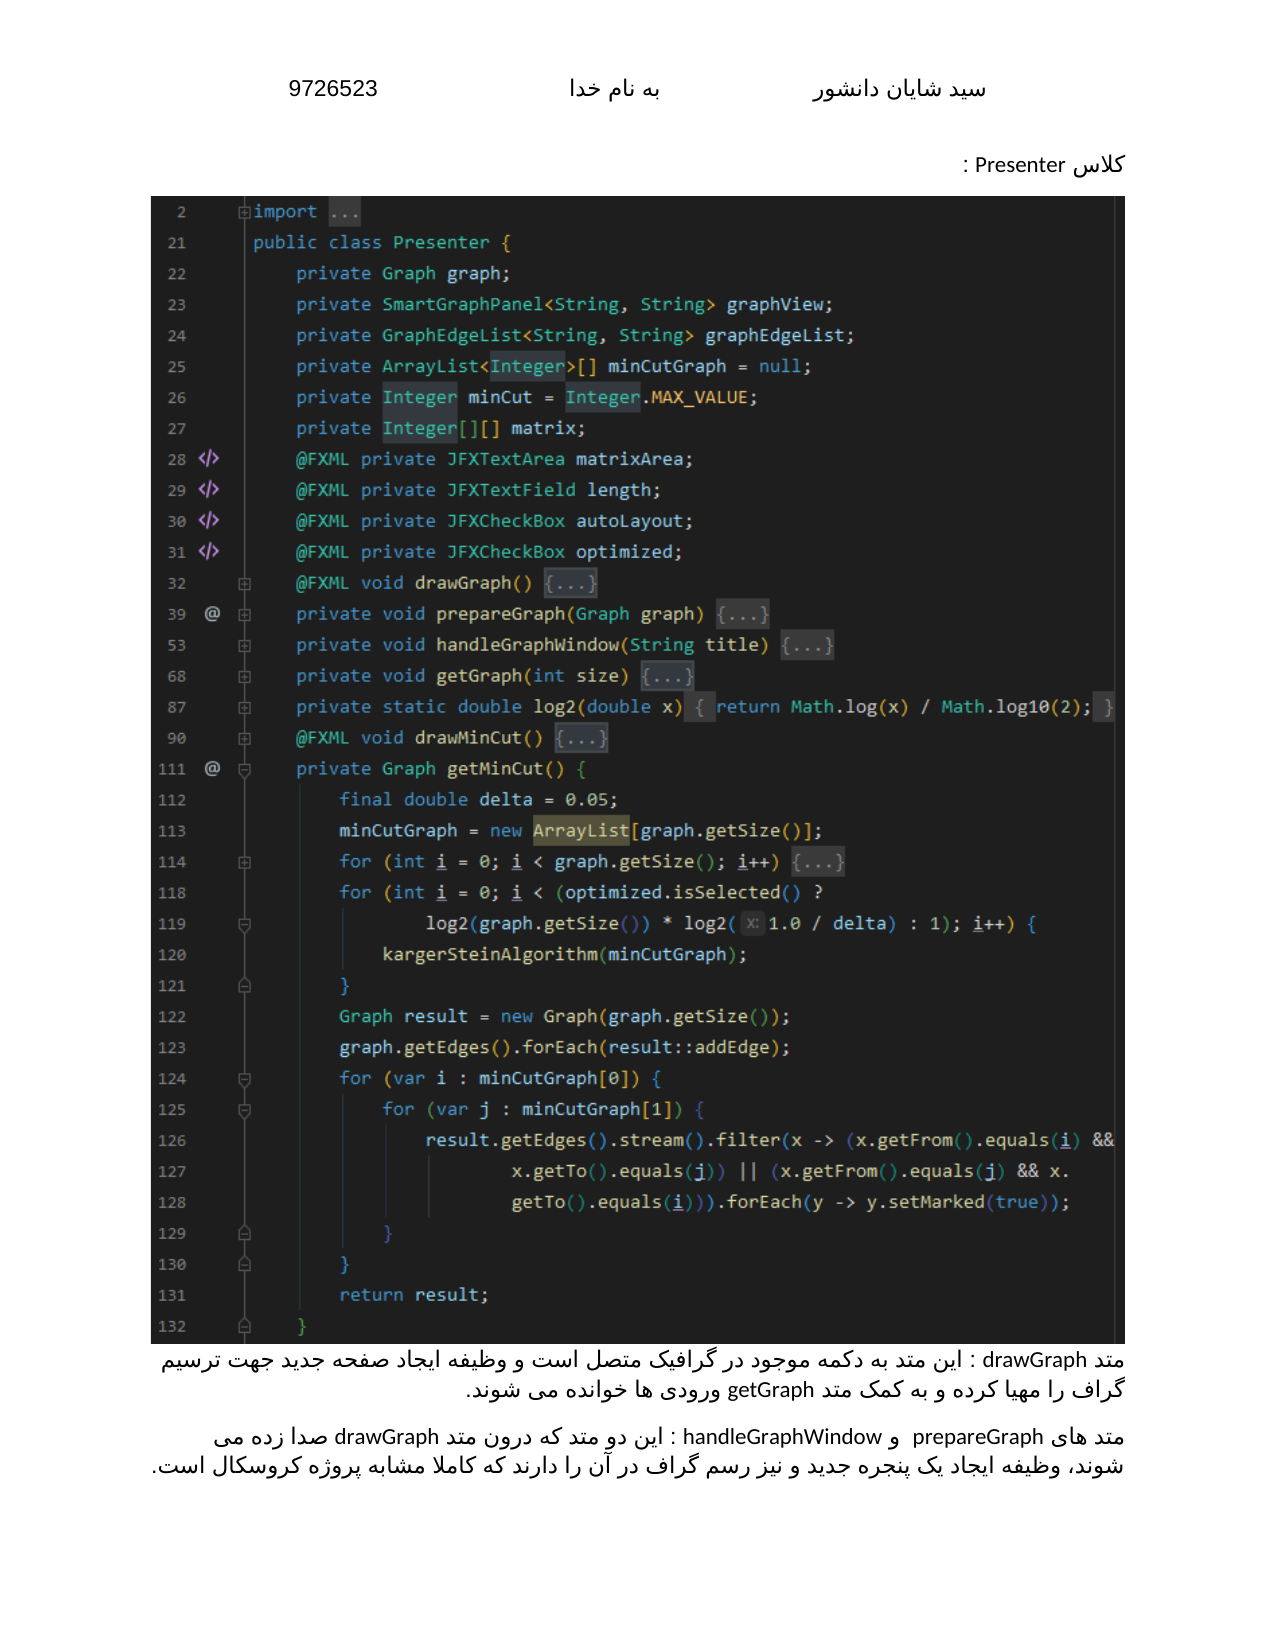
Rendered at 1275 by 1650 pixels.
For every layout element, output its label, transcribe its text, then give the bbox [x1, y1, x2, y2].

picture [150, 196, 1125, 1344]
text متد های prepareGraph و handleGraphWindow : این دو متد که درون متد drawGraph صدا زده می شوند، وظیفه ایجاد یک پنجره جدید و نیز رسم گراف در آن را دارند که کاملا مشابه پروژه کروسکال است. [150, 1422, 1125, 1479]
text کلاس Presenter : [150, 150, 1125, 178]
text متد drawGraph : این متد به دکمه موجود در گرافیک متصل است و وظیفه ایجاد صفحه جدید جهت ترسیم گراف را مهیا کرده و به کمک متد getGraph ورودی ها خوانده می شوند. [150, 1344, 1125, 1403]
